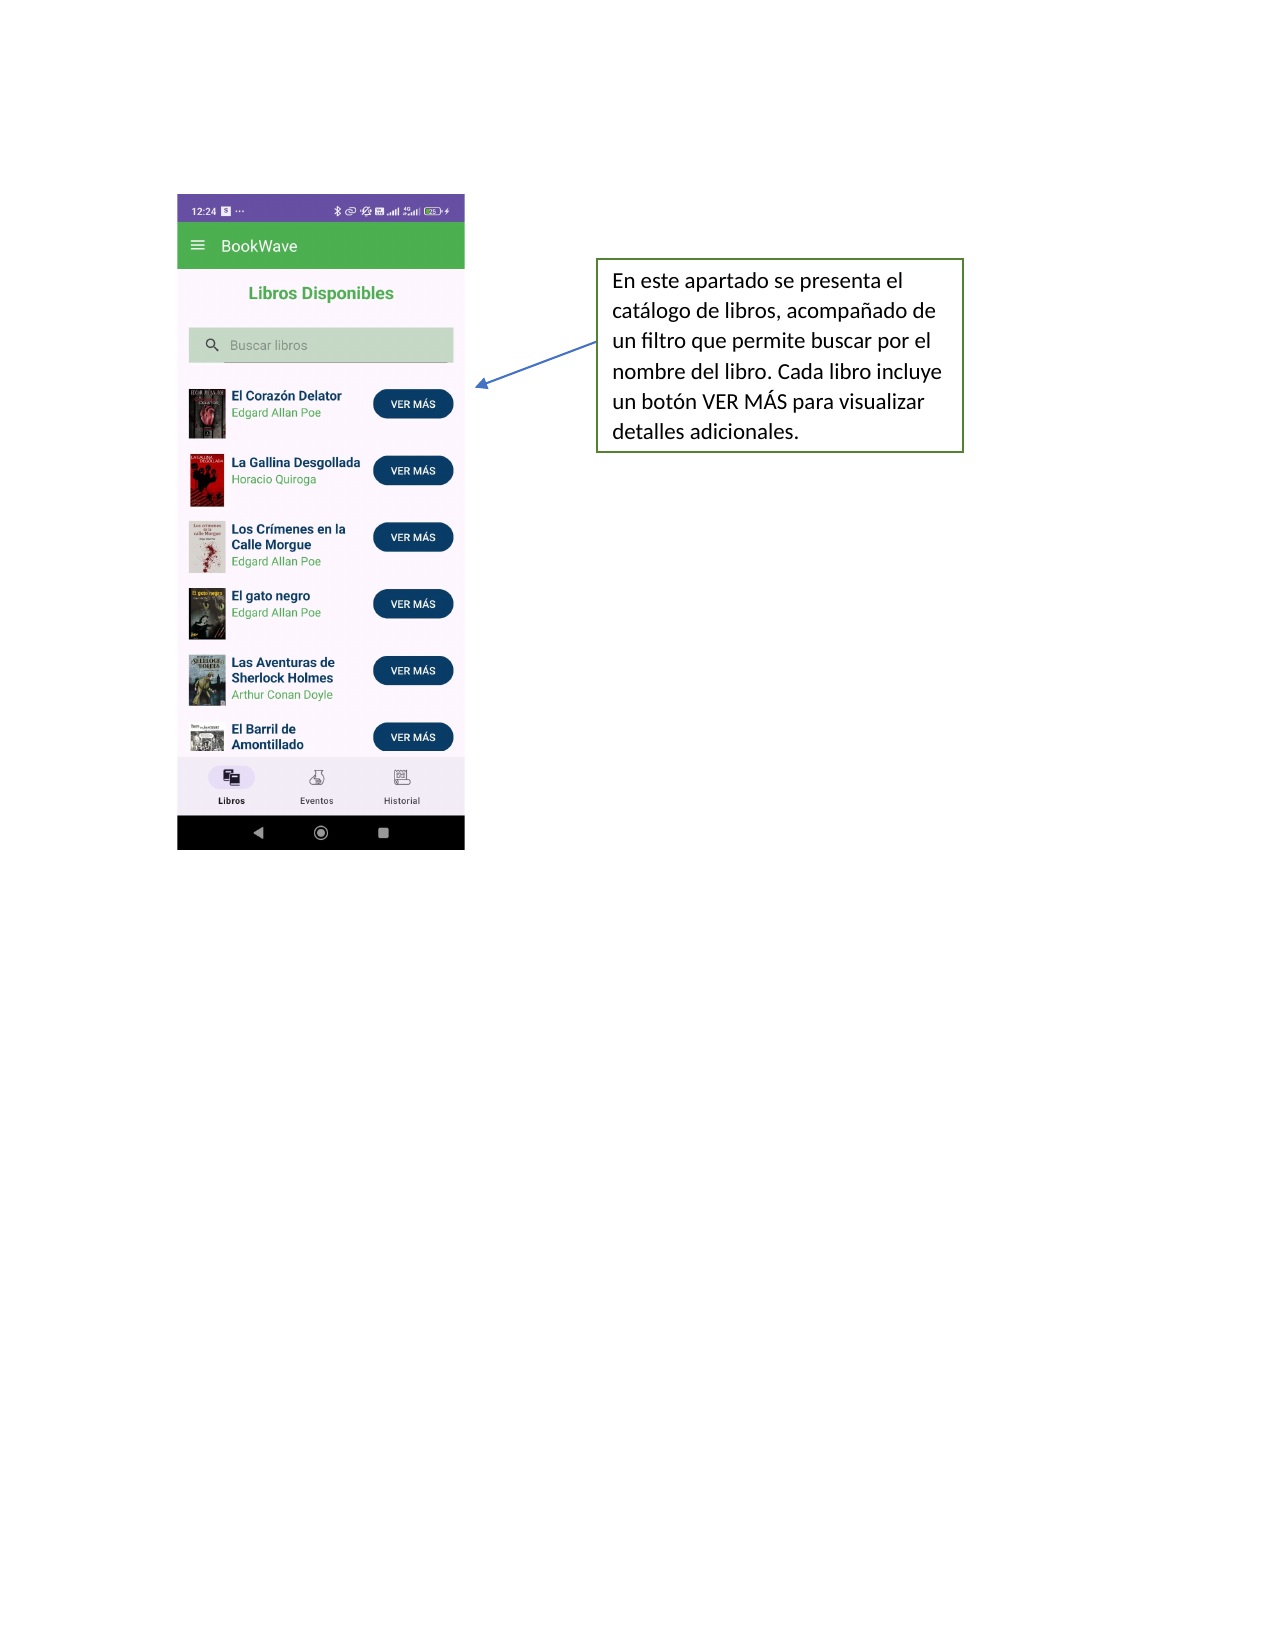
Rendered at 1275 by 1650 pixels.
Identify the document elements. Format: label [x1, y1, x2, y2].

picture [177, 194, 465, 850]
